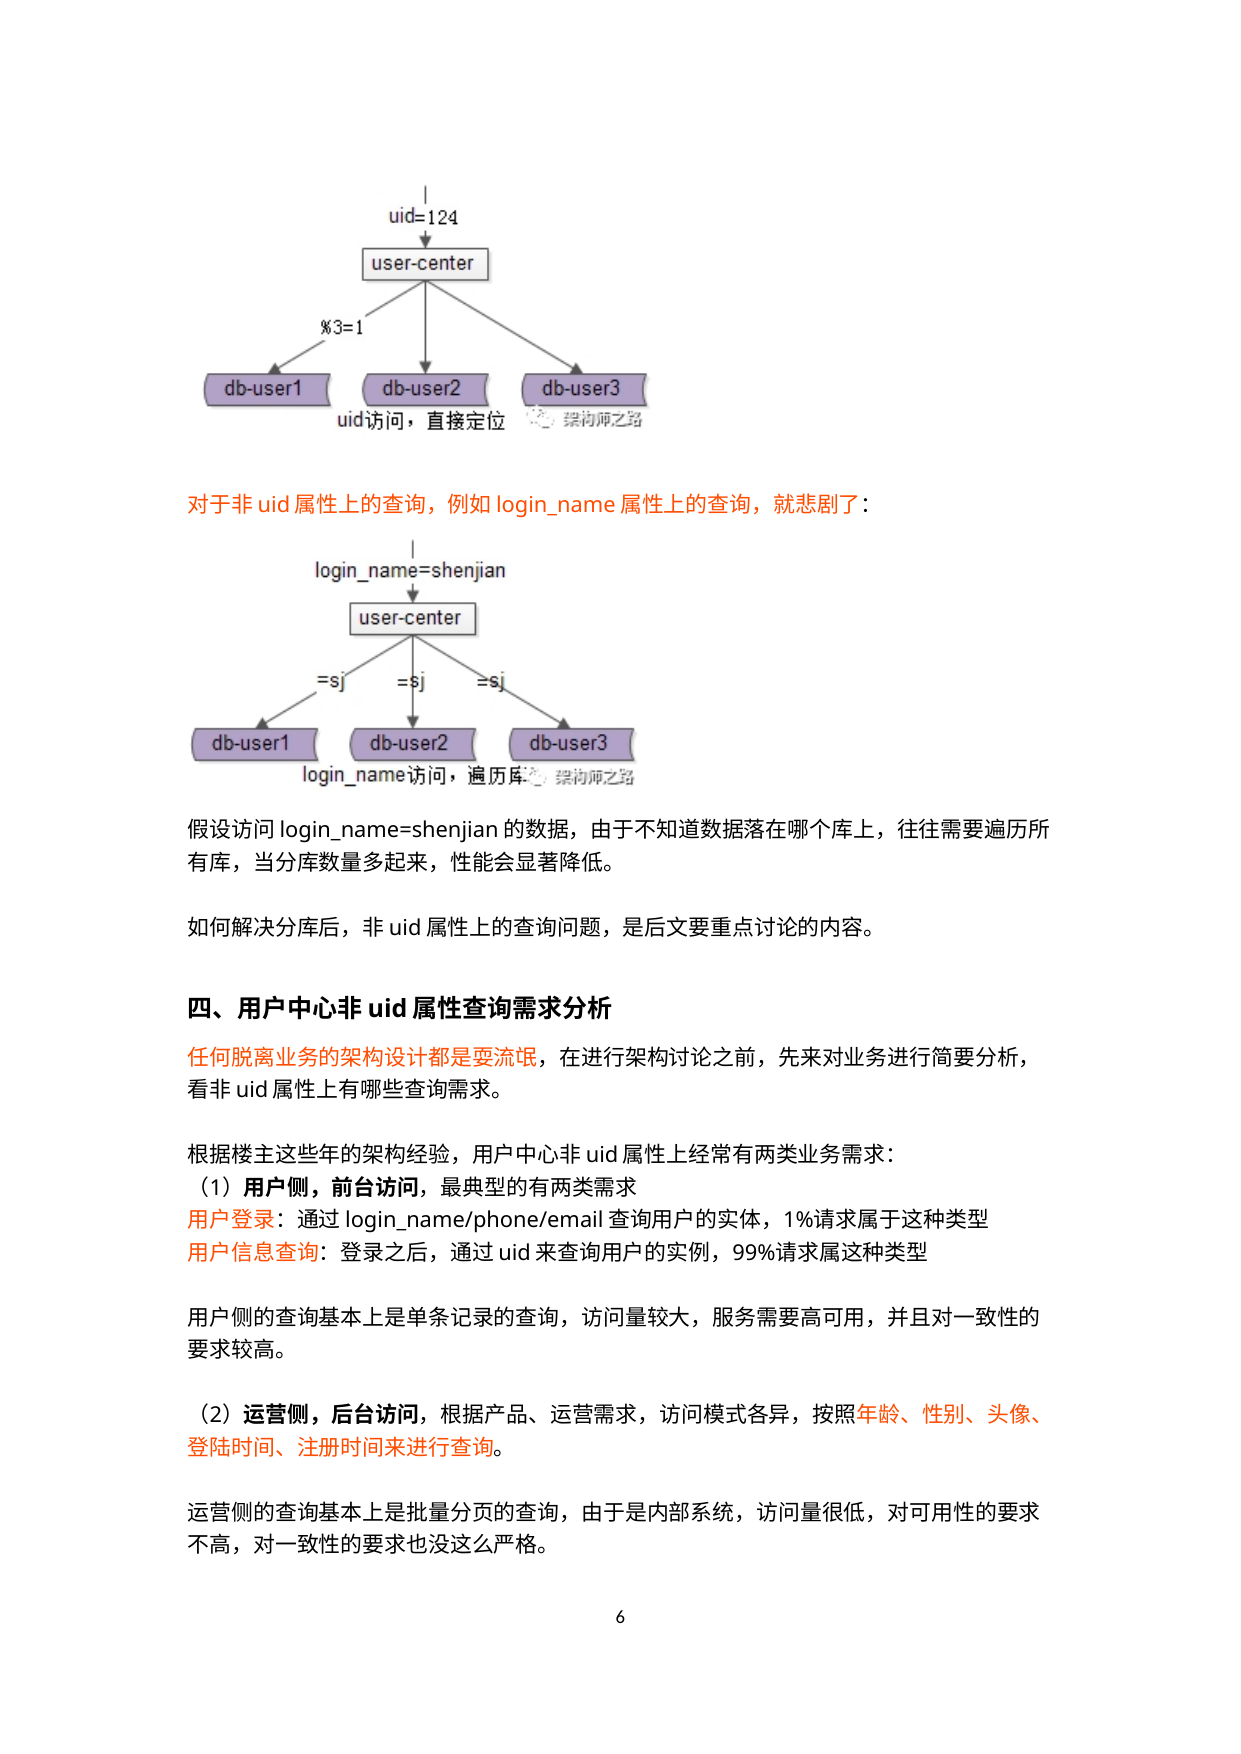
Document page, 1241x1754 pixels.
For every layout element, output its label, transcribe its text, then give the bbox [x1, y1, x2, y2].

text 假设访问login_name=shenjian的数据，由于不知道数据落在哪个库上，往往需要遍历所有库，当分库数量多起来，性能会显著降低。 [187, 812, 1053, 877]
picture [187, 532, 647, 799]
picture [187, 176, 655, 441]
text 用户信息查询：登录之后，通过uid来查询用户的实例，99%请求属这种类型 [187, 1234, 1053, 1267]
text （2）运营侧，后台访问，根据产品、运营需求，访问模式各异，按照年龄、性别、头像、登陆时间、注册时间来进行查询。 [187, 1397, 1053, 1462]
text 运营侧的查询基本上是批量分页的查询，由于是内部系统，访问量很低，对可用性的要求不高，对一致性的要求也没这么严格。 [187, 1494, 1053, 1559]
text 四、用户中心非uid属性查询需求分析 [187, 974, 1053, 1039]
text 用户侧的查询基本上是单条记录的查询，访问量较大，服务需要高可用，并且对一致性的要求较高。 [187, 1299, 1053, 1364]
text 任何脱离业务的架构设计都是耍流氓，在进行架构讨论之前，先来对业务进行简要分析，看非uid属性上有哪些查询需求。 [187, 1039, 1053, 1104]
text 如何解决分库后，非uid属性上的查询问题，是后文要重点讨论的内容。 [187, 909, 1053, 942]
text 对于非uid属性上的查询，例如login_name属性上的查询，就悲剧了： [187, 487, 1053, 519]
text 根据楼主这些年的架构经验，用户中心非uid属性上经常有两类业务需求： [187, 1137, 1053, 1169]
text （1）用户侧，前台访问，最典型的有两类需求 [187, 1169, 1053, 1202]
text 用户登录：通过login_name/phone/email查询用户的实体，1%请求属于这种类型 [187, 1202, 1053, 1234]
